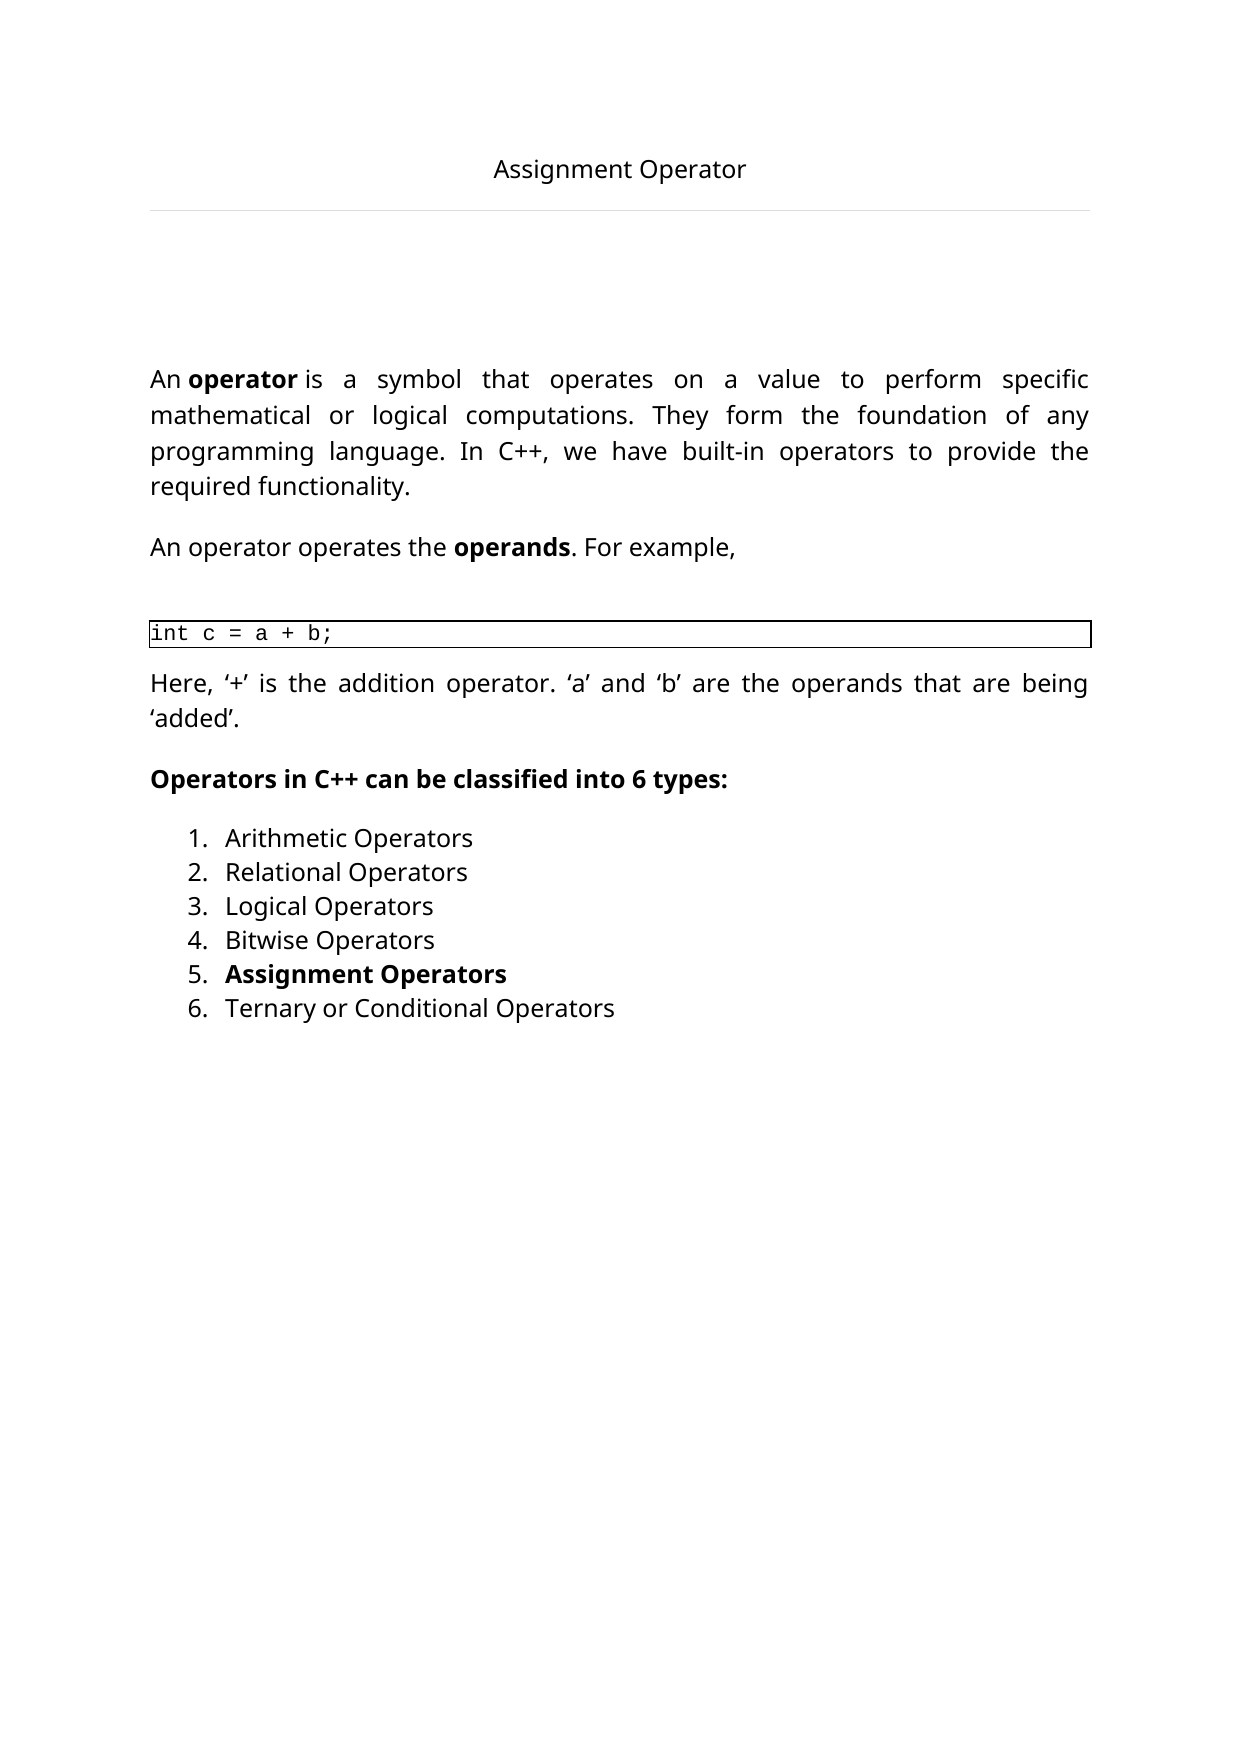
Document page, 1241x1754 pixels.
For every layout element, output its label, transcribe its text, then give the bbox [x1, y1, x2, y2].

list Assignment Operators [187, 957, 1090, 991]
text An operator is a symbol that operates on a value to perform specific mathematical or logical computations. They form the foundation of any programming language. In C++, we have built-in operators to provide the required functionality. [150, 360, 1090, 503]
list Arithmetic Operators [187, 821, 1090, 855]
list Bitwise Operators [187, 923, 1090, 957]
list Logical Operators [187, 889, 1090, 923]
text An operator operates the operands. For example, [150, 528, 1090, 564]
text Assignment Operator [150, 150, 1090, 186]
list Relational Operators [187, 855, 1090, 889]
text int c = a + b; [150, 622, 1090, 647]
text Operators in C++ can be classified into 6 types: [150, 760, 1090, 796]
list Ternary or Conditional Operators [187, 991, 1090, 1025]
text Here, ‘+’ is the addition operator. ‘a’ and ‘b’ are the operands that are being ‘added’. [150, 664, 1090, 735]
